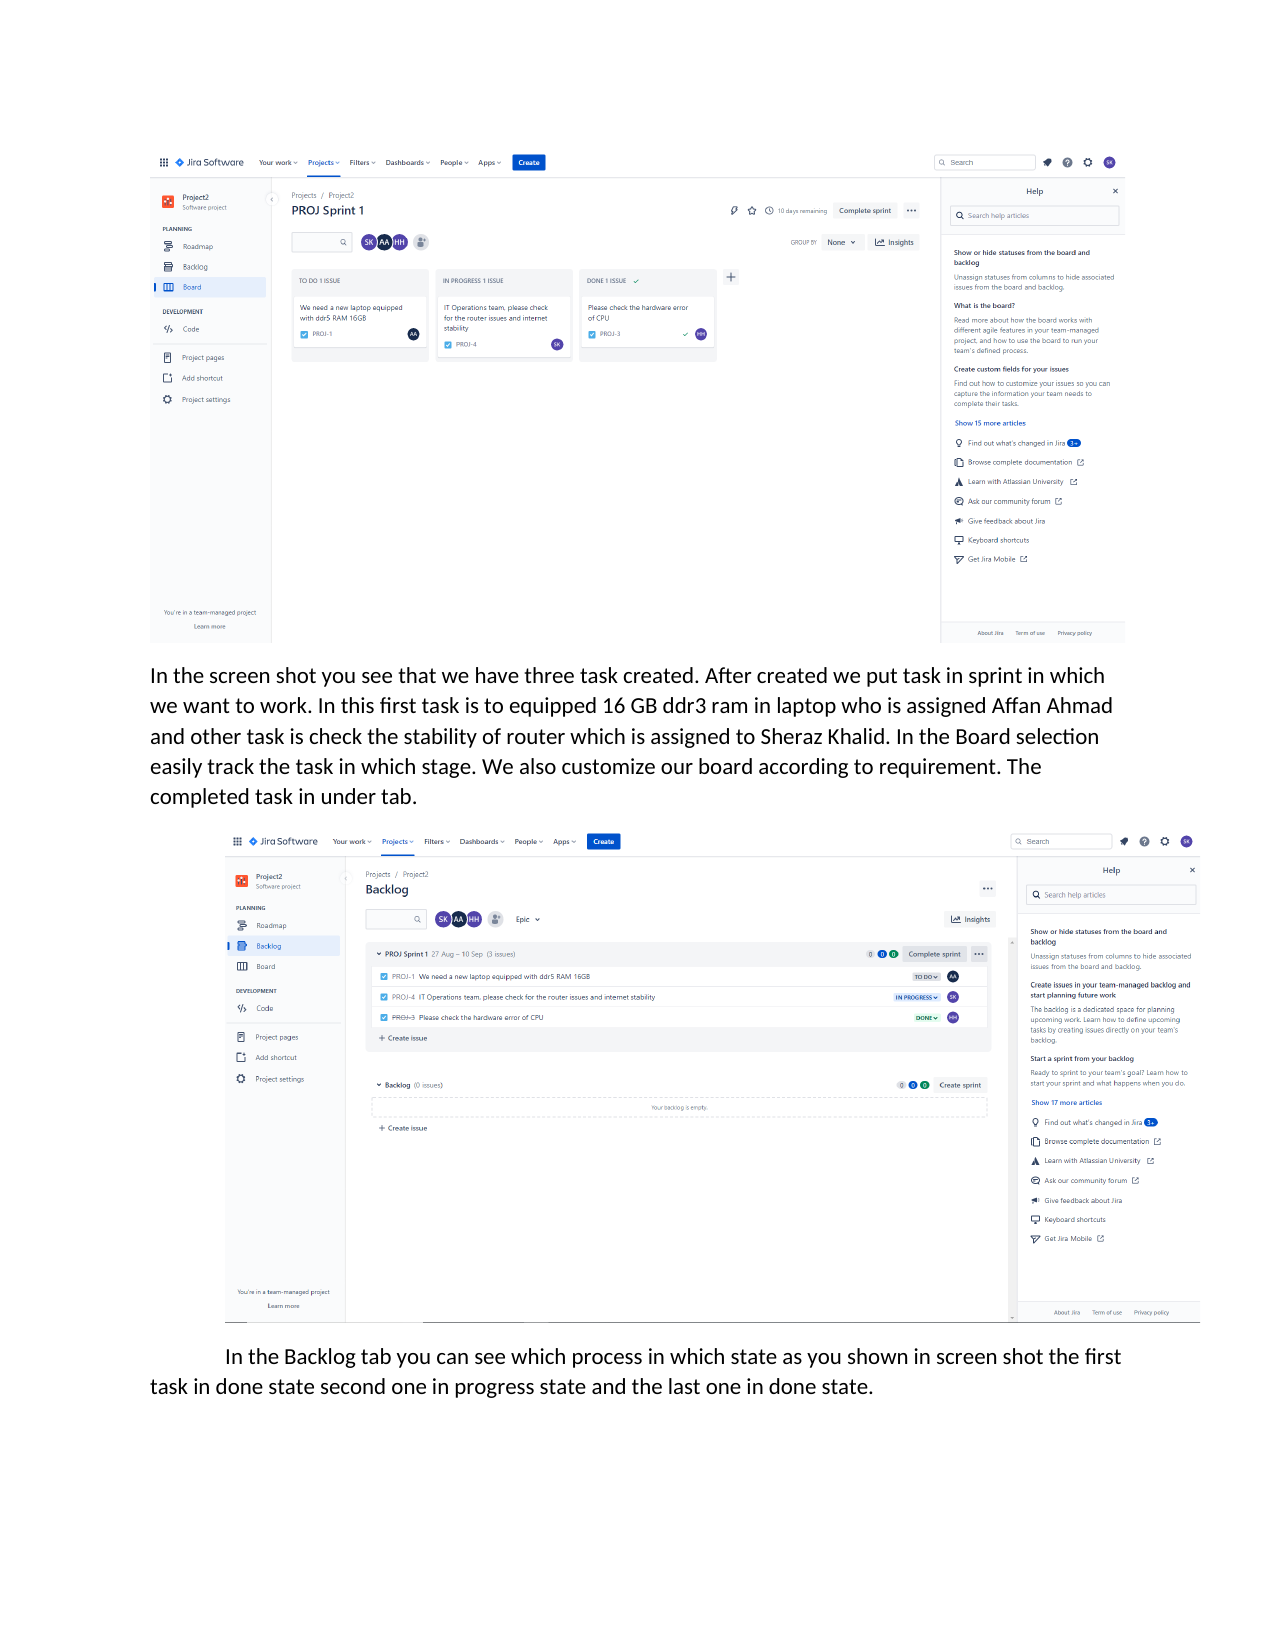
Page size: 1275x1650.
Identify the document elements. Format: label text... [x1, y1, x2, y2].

picture [150, 150, 1125, 643]
text In the Backlog tab you can see which process in which state as you shown in screen shot the first task in done state second one in progress state and the last one in done state. [150, 1342, 1125, 1400]
text In the screen shot you see that we have three task created. After created we put task in sprint in which we want to work. In this first task is to equipped 16 GB ddr3 ram in laptop who is assigned Affan Ahmad and other task is check the stability of router which is assigned to Sheraz Khalid. In the Board selection easily track the task in which stage. We also customize our board according to requirement. The completed task in under tab. [150, 661, 1125, 810]
picture [225, 829, 1200, 1323]
